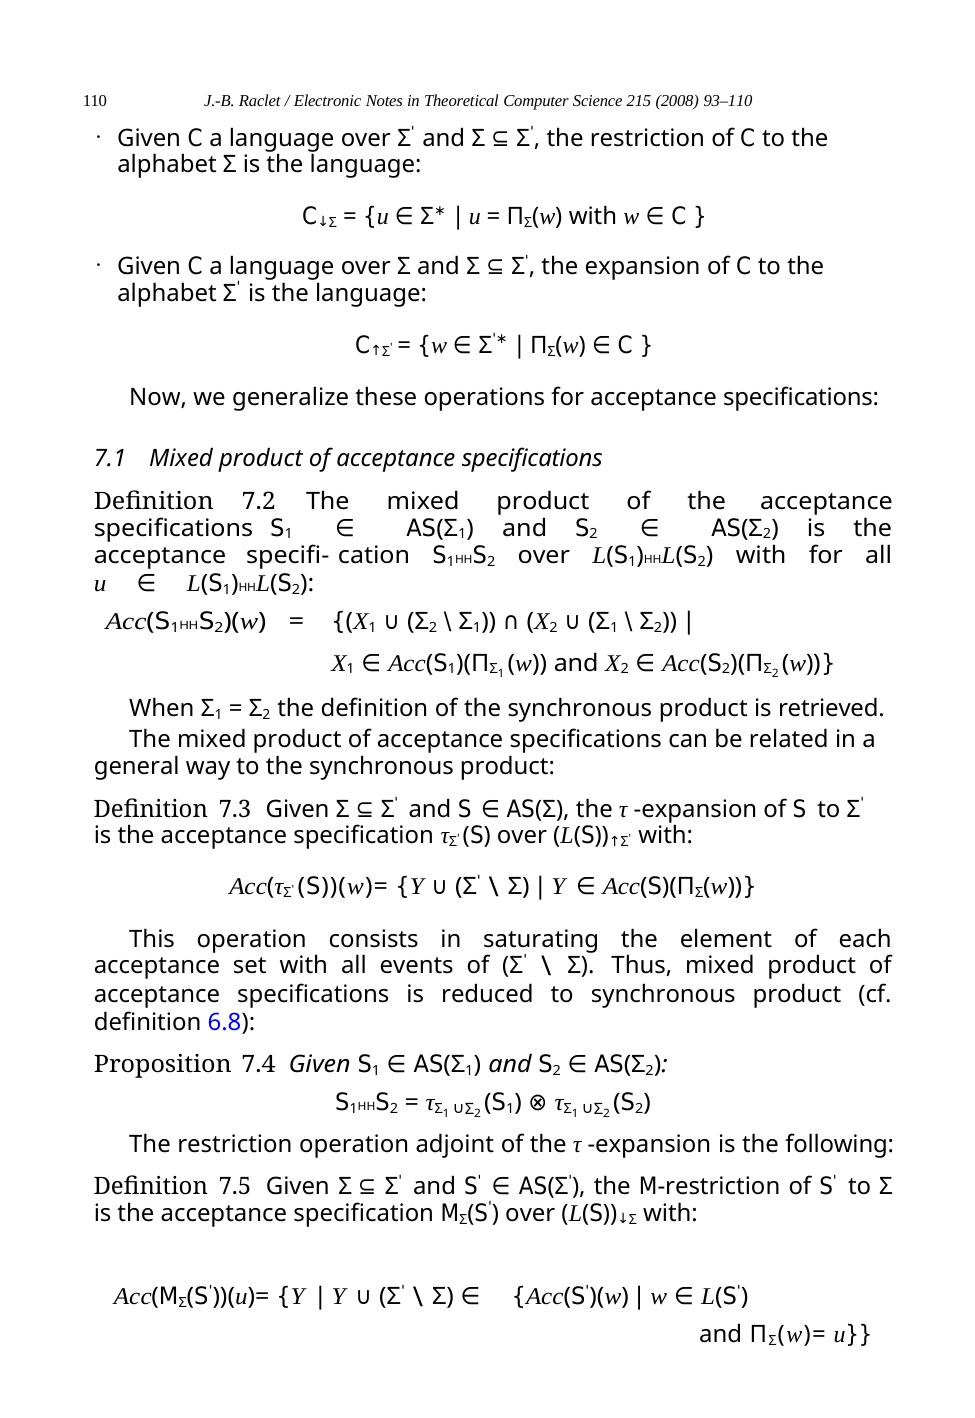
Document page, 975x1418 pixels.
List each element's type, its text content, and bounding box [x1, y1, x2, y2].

text Definition 7.5 Given Σ ⊆ Σ' and S' ∈ AS(Σ'), the M-restriction of S' to Σ is the acceptance specification MΣ(S') over (L(S))↓Σ with: [93, 1173, 900, 1228]
text The mixed product of acceptance specifications can be related in a general way to the synchronous product: [93, 726, 912, 781]
text S1HHS2 = τΣ1 ∪Σ2 (S1) ⊗ τΣ1 ∪Σ2 (S2) [73, 1085, 912, 1121]
list Mixed product of acceptance speciﬁcations [93, 440, 912, 473]
text and ΠΣ(w)= u}} [71, 1317, 872, 1349]
text C↓Σ = {u ∈ Σ∗ | u = ΠΣ(w) with w ∈ C } [140, 199, 870, 232]
text X1 ∈ Acc(S1)(ΠΣ1 (w)) and X2 ∈ Acc(S2)(ΠΣ2 (w))} [331, 645, 912, 681]
list Given C a language over Σ and Σ ⊆ Σ', the expansion of C to the alphabet Σ' is the language: [96, 253, 892, 308]
text Acc(τΣ' (S))(w)= {Y ∪ (Σ' \ Σ) | Y ∈ Acc(S)(ΠΣ(w))} [73, 869, 912, 902]
text This operation consists in saturating the element of each acceptance set with all events of (Σ' \ Σ). Thus, mixed product of acceptance specifications is reduced to synchronous product (cf. definition 6.8): [93, 925, 892, 1037]
text C↑Σ' = {w ∈ Σ'∗ | ΠΣ(w) ∈ C } [139, 328, 870, 360]
text Proposition 7.4 Given S1 ∈ AS(Σ1) and S2 ∈ AS(Σ2): [93, 1047, 912, 1079]
text Acc(S1HHS2)(w) = {(X1 ∪ (Σ2 \ Σ1)) ∩ (X2 ∪ (Σ1 \ Σ2)) | [105, 603, 912, 636]
text Definition 7.3 Given Σ ⊆ Σ' and S ∈ AS(Σ), the τ -expansion of S to Σ' is the acceptance specification τΣ' (S) over (L(S))↑Σ' with: [93, 795, 881, 851]
text Definition 7.2 The mixed product of the acceptance specifications S1 ∈ AS(Σ1) and S2 ∈ AS(Σ2) is the acceptance specifi- cation S1HHS2 over L(S1)HHL(S2) with for all u ∈ L(S1)HHL(S2): [93, 487, 892, 599]
text When Σ1 = Σ2 the definition of the synchronous product is retrieved. [129, 691, 912, 723]
list Given C a language over Σ' and Σ ⊆ Σ', the restriction of C to the alphabet Σ is the language: [96, 124, 892, 180]
text Now, we generalize these operations for acceptance specifications: [129, 379, 912, 412]
text The restriction operation adjoint of the τ -expansion is the following: [129, 1127, 912, 1160]
text Acc(MΣ(S'))(u)= {Y | Y ∪ (Σ' \ Σ) ∈ {Acc(S')(w) | w ∈ L(S') [114, 1256, 912, 1312]
